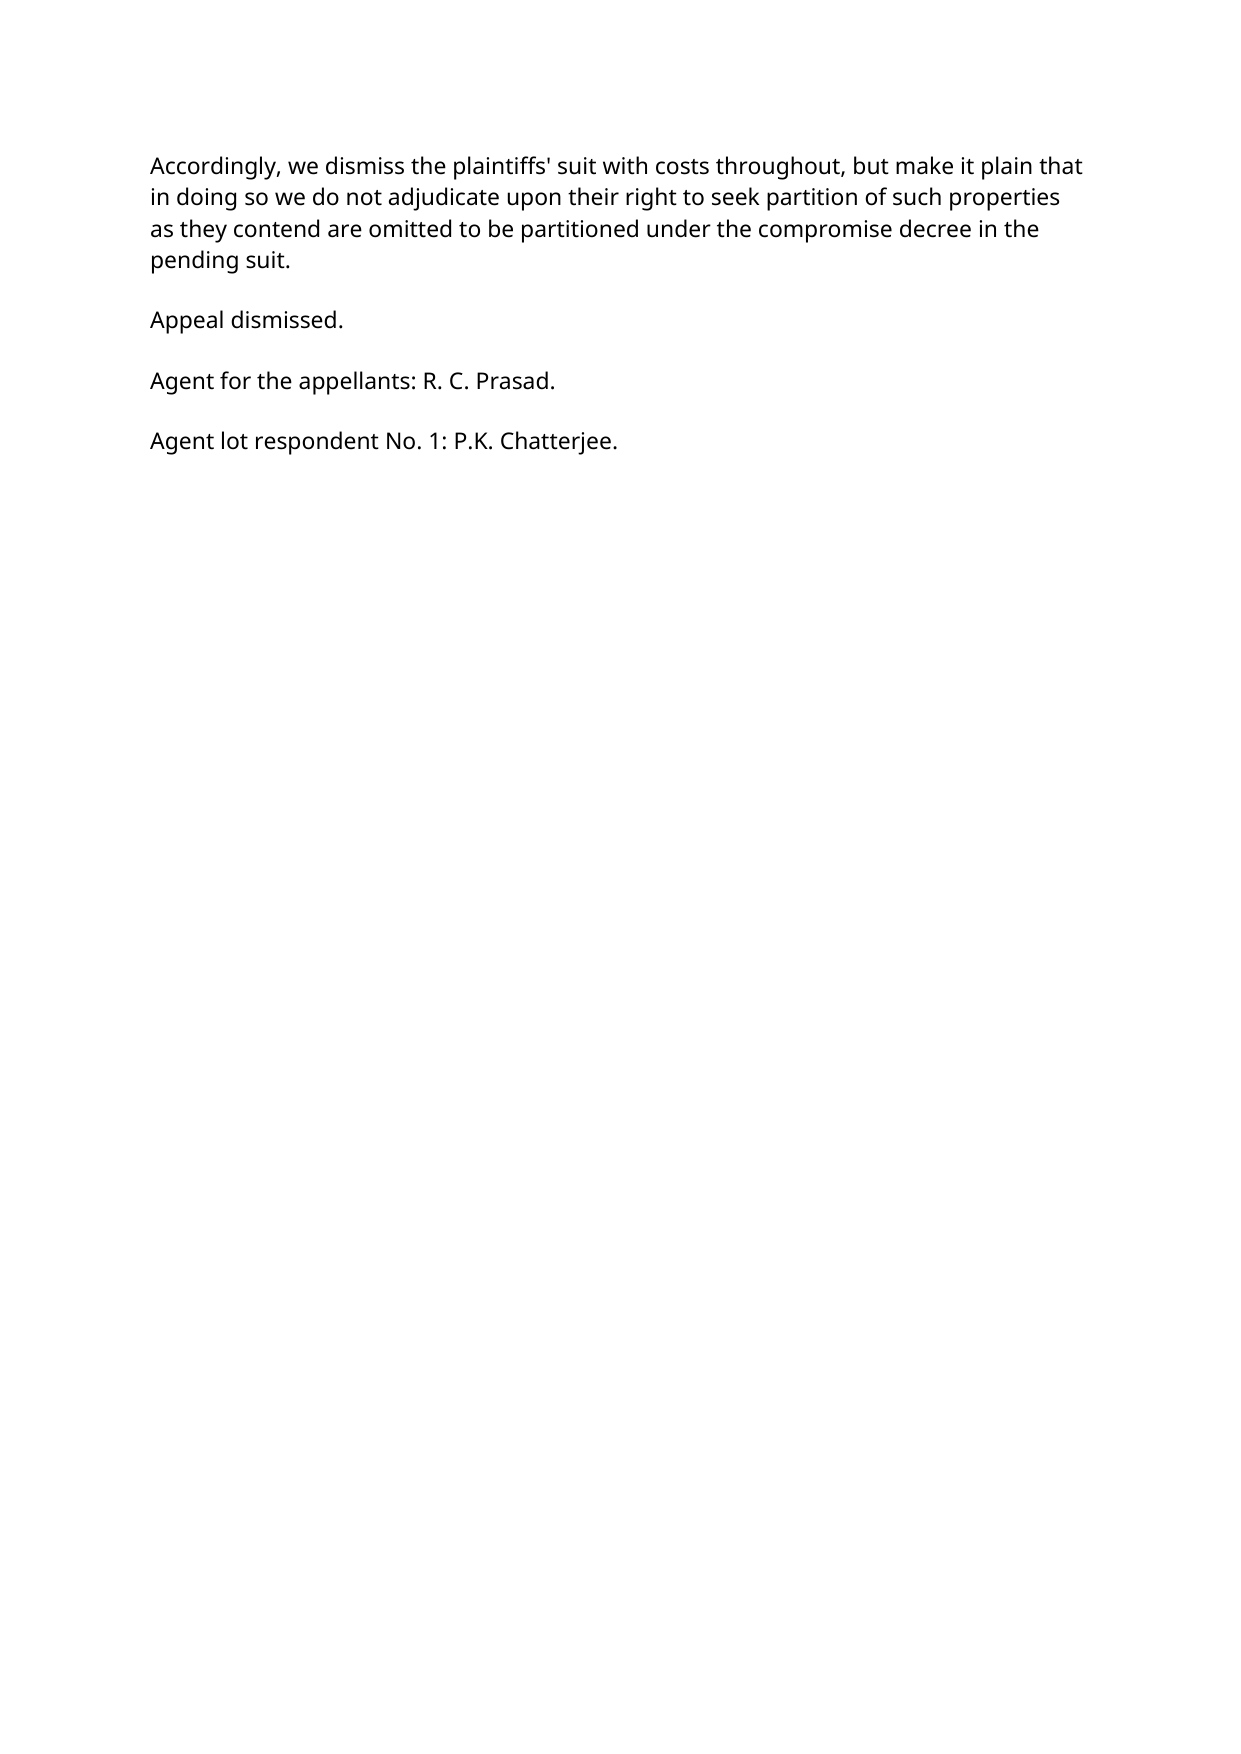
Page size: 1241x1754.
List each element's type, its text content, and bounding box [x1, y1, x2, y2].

text Appeal dismissed. [150, 304, 1090, 335]
text Accordingly, we dismiss the plaintiffs' suit with costs throughout, but make it plain that in doing so we do not adjudicate upon their right to seek partition of such properties as they contend are omitted to be partitioned under the compromise decree in the pending suit. [150, 150, 1090, 275]
text Agent for the appellants: R. C. Prasad. [150, 364, 1090, 396]
text Agent lot respondent No. 1: P.K. Chatterjee. [150, 425, 1090, 456]
